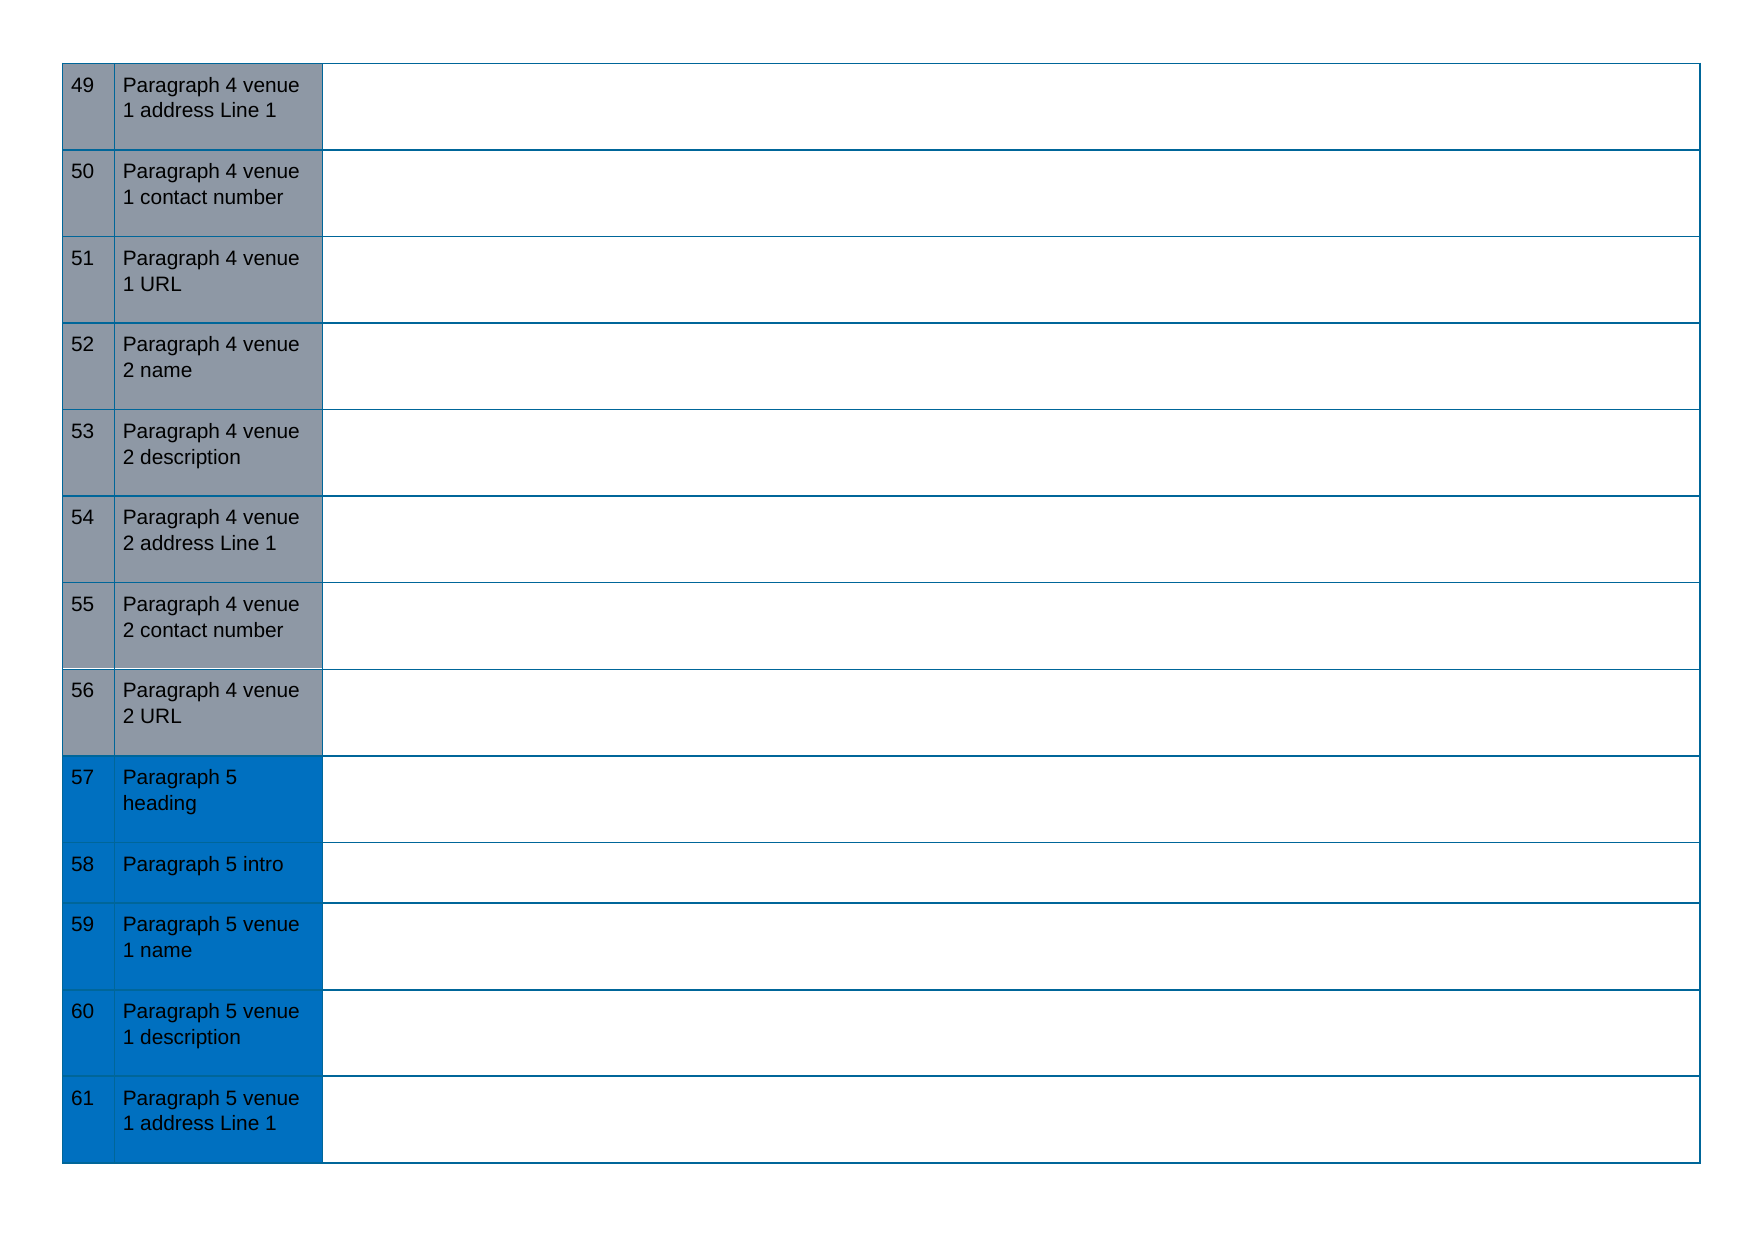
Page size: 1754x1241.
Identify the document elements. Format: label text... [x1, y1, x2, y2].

table_cell [323, 497, 1699, 582]
table_cell Paragraph 4 venue 2 description [115, 410, 322, 495]
table_cell [323, 410, 1699, 495]
table_cell 54 [63, 497, 114, 582]
table_cell Paragraph 4 venue 2 contact number [115, 583, 322, 668]
table_cell Paragraph 4 venue 1 contact number [115, 151, 322, 236]
table_cell [323, 843, 1699, 902]
table_cell [323, 1077, 1699, 1162]
table_cell Paragraph 5 venue 1 name [115, 904, 322, 989]
table_cell [323, 583, 1699, 668]
table_cell [323, 757, 1699, 842]
table_cell Paragraph 4 venue 2 URL [115, 670, 322, 755]
table_cell Paragraph 5 venue 1 address Line 1 [115, 1077, 322, 1162]
table_cell Paragraph 4 venue 2 address Line 1 [115, 497, 322, 582]
table_cell [323, 324, 1699, 409]
table_cell 52 [63, 324, 114, 409]
table_cell 50 [63, 151, 114, 236]
table_cell 60 [63, 991, 114, 1075]
table_cell Paragraph 4 venue 1 address Line 1 [115, 64, 322, 149]
table_cell Paragraph 5 intro [115, 843, 322, 902]
table_cell [323, 904, 1699, 989]
table_cell Paragraph 5 heading [115, 757, 322, 842]
table_cell Paragraph 4 venue 2 name [115, 324, 322, 409]
table_cell [323, 151, 1699, 236]
table_cell [323, 64, 1699, 149]
table_cell 57 [63, 757, 114, 842]
table_cell Paragraph 4 venue 1 URL [115, 237, 322, 322]
table_cell [323, 991, 1699, 1075]
table_cell [323, 237, 1699, 322]
table_cell 56 [63, 670, 114, 755]
table_cell Paragraph 5 venue 1 description [115, 991, 322, 1075]
table_cell 59 [63, 904, 114, 989]
table_cell 55 [63, 583, 114, 668]
table_cell 51 [63, 237, 114, 322]
table_cell [323, 670, 1699, 755]
table_cell 53 [63, 410, 114, 495]
table_cell 49 [63, 64, 114, 149]
table_cell 58 [63, 843, 114, 902]
table_cell 61 [63, 1077, 114, 1162]
